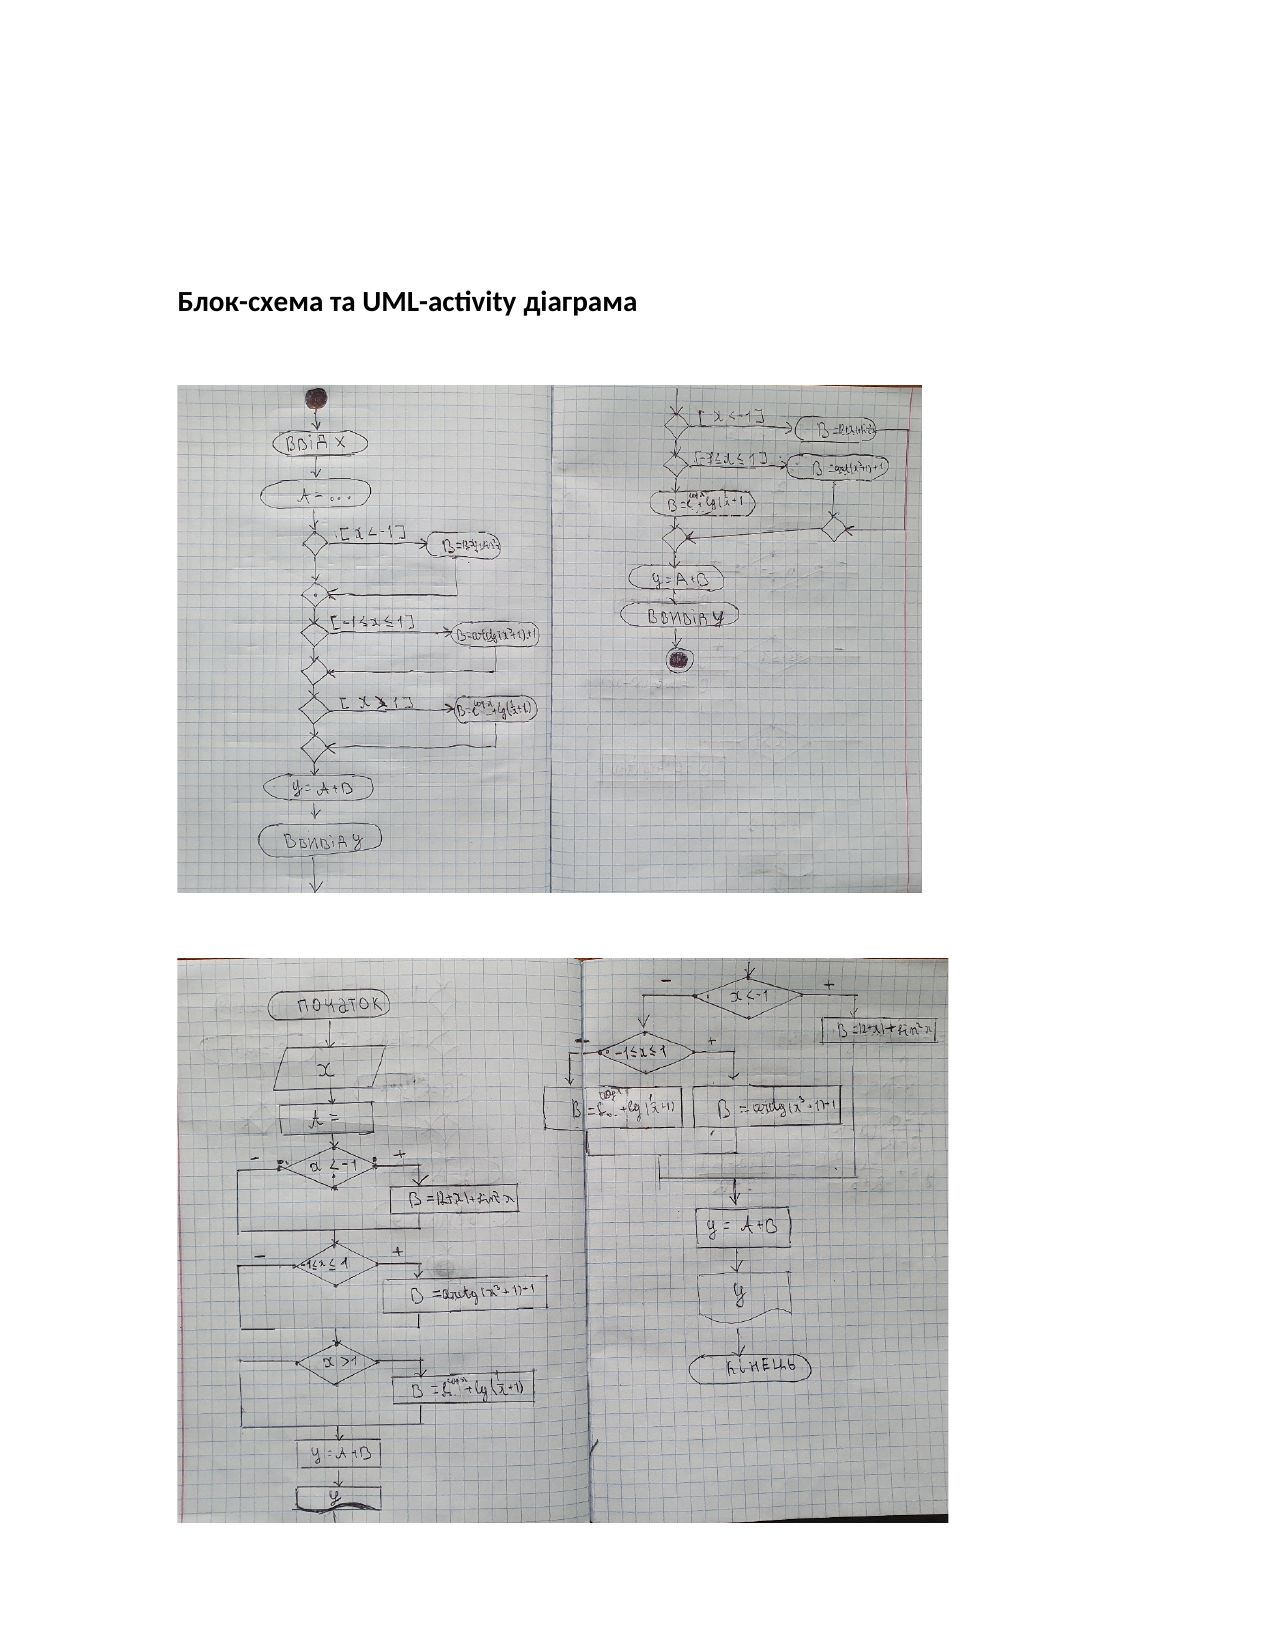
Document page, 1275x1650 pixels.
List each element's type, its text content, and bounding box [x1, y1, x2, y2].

picture [177, 385, 922, 893]
text Блок-схема та UML-activity діаграма [177, 283, 1186, 319]
picture [177, 958, 949, 1523]
